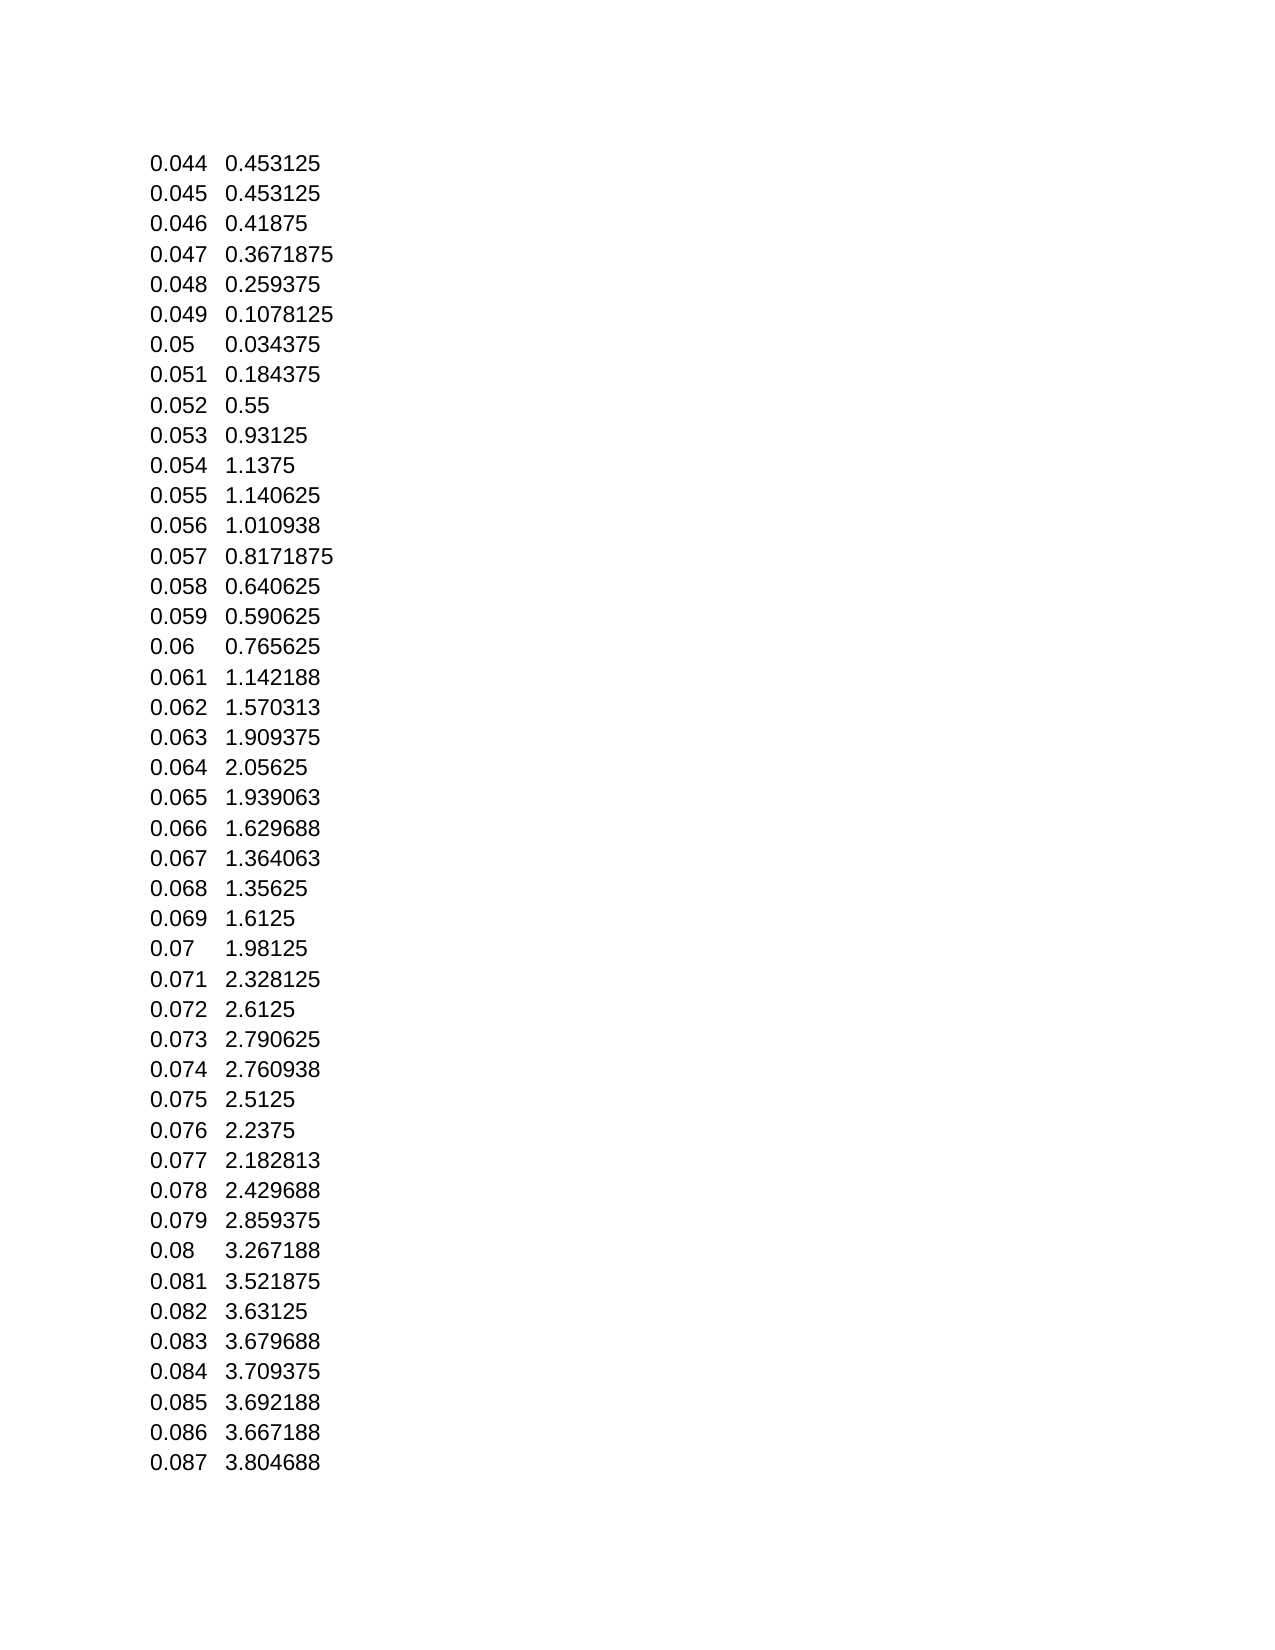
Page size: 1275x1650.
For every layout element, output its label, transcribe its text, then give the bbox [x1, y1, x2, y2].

text 0.072 2.6125 [150, 996, 1125, 1022]
text 0.062 1.570313 [150, 694, 1125, 720]
text 0.057 0.8171875 [150, 543, 1125, 569]
text 0.048 0.259375 [150, 271, 1125, 297]
text 0.083 3.679688 [150, 1328, 1125, 1354]
text 0.05 0.034375 [150, 331, 1125, 358]
text 0.086 3.667188 [150, 1419, 1125, 1445]
text 0.053 0.93125 [150, 422, 1125, 448]
text 0.079 2.859375 [150, 1207, 1125, 1234]
text 0.063 1.909375 [150, 724, 1125, 750]
text 0.047 0.3671875 [150, 241, 1125, 267]
text 0.059 0.590625 [150, 603, 1125, 629]
text 0.07 1.98125 [150, 935, 1125, 962]
text 0.061 1.142188 [150, 663, 1125, 690]
text 0.077 2.182813 [150, 1147, 1125, 1173]
text 0.051 0.184375 [150, 361, 1125, 388]
text 0.058 0.640625 [150, 573, 1125, 599]
text 0.073 2.790625 [150, 1026, 1125, 1052]
text 0.075 2.5125 [150, 1086, 1125, 1113]
text 0.052 0.55 [150, 392, 1125, 418]
text 0.065 1.939063 [150, 784, 1125, 811]
text 0.056 1.010938 [150, 512, 1125, 539]
text 0.066 1.629688 [150, 814, 1125, 841]
text 0.087 3.804688 [150, 1449, 1125, 1475]
text 0.068 1.35625 [150, 875, 1125, 901]
text 0.085 3.692188 [150, 1388, 1125, 1415]
text 0.064 2.05625 [150, 754, 1125, 781]
text 0.069 1.6125 [150, 905, 1125, 932]
text 0.084 3.709375 [150, 1358, 1125, 1385]
text 0.054 1.1375 [150, 452, 1125, 478]
text 0.071 2.328125 [150, 966, 1125, 992]
text 0.055 1.140625 [150, 482, 1125, 509]
text 0.046 0.41875 [150, 210, 1125, 237]
text 0.082 3.63125 [150, 1298, 1125, 1324]
text 0.044 0.453125 [150, 150, 1125, 176]
text 0.049 0.1078125 [150, 301, 1125, 327]
text 0.08 3.267188 [150, 1237, 1125, 1264]
text 0.045 0.453125 [150, 180, 1125, 207]
text 0.076 2.2375 [150, 1117, 1125, 1143]
text 0.067 1.364063 [150, 845, 1125, 871]
text 0.074 2.760938 [150, 1056, 1125, 1083]
text 0.06 0.765625 [150, 633, 1125, 660]
text 0.078 2.429688 [150, 1177, 1125, 1203]
text 0.081 3.521875 [150, 1268, 1125, 1294]
